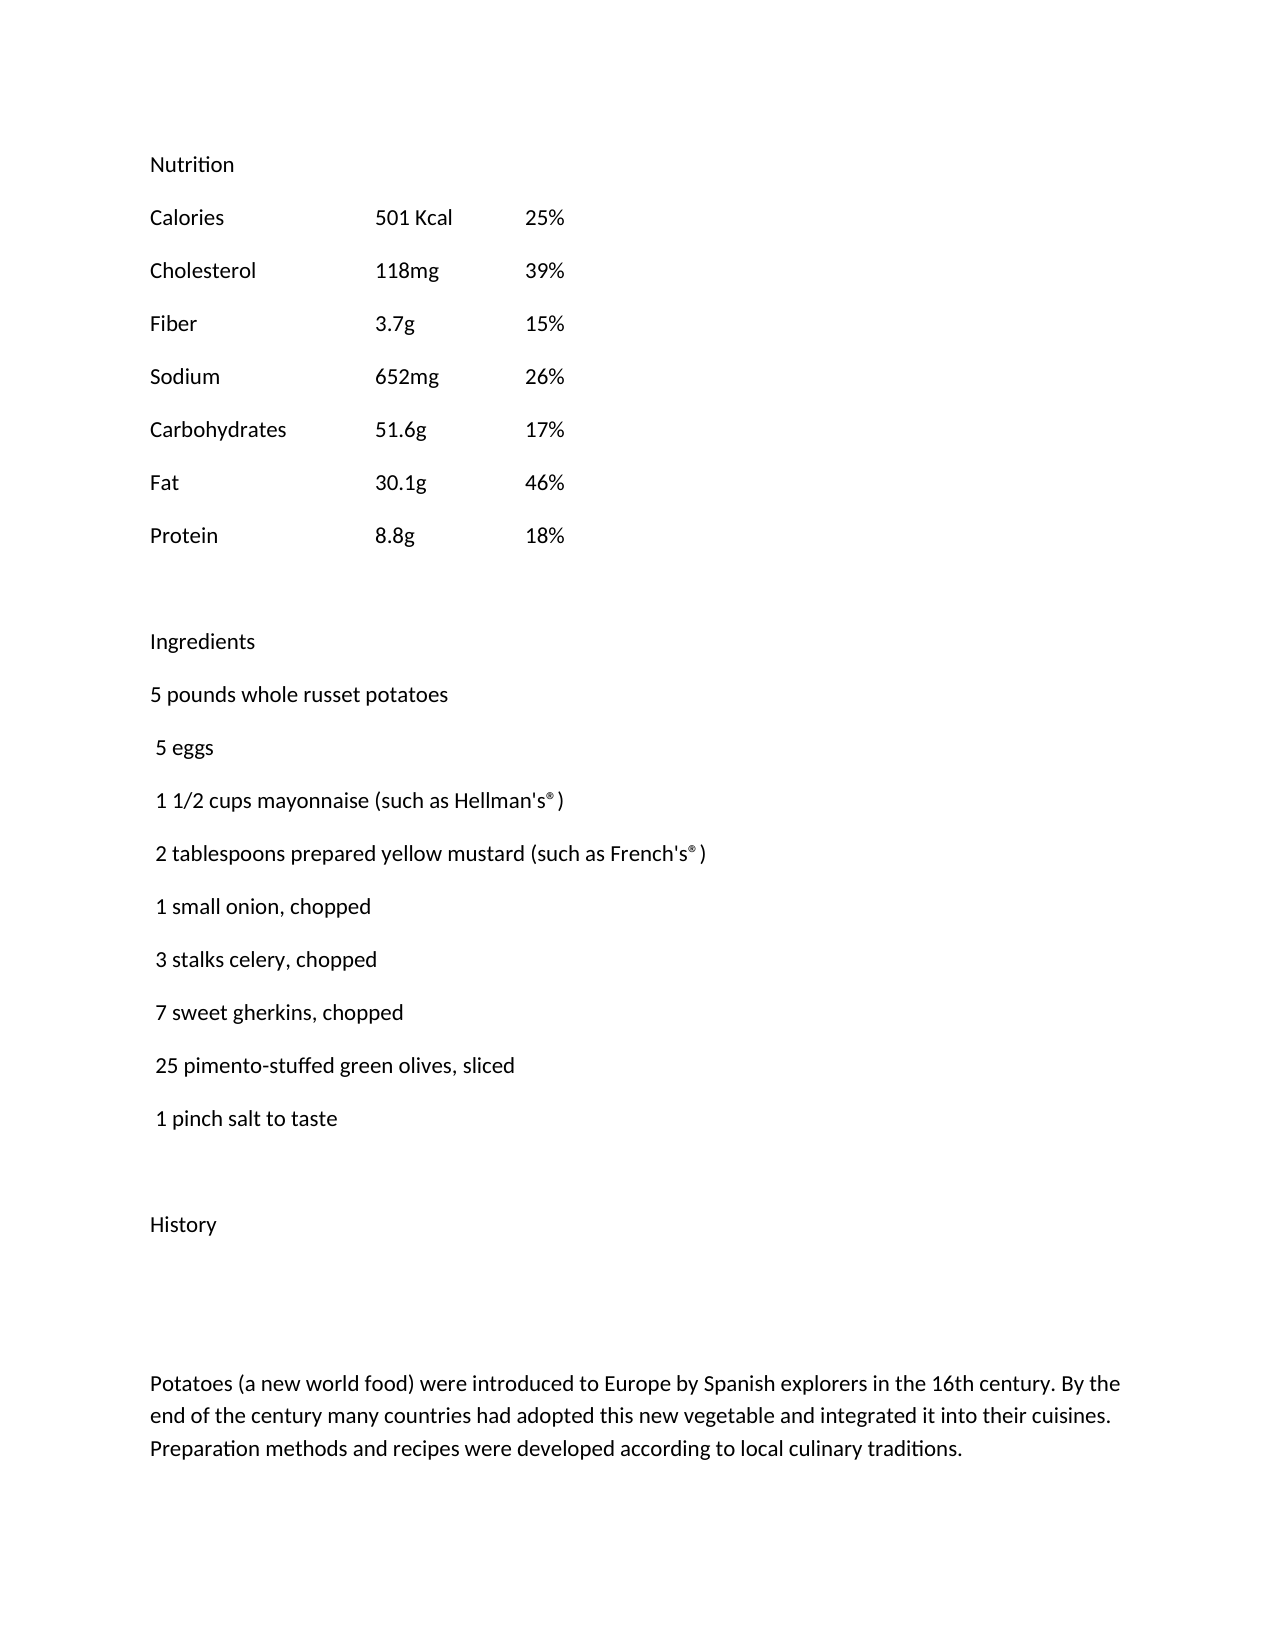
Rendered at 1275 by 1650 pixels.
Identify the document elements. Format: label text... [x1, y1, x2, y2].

text Fiber 3.7g 15% [150, 309, 1125, 337]
text 1 small onion, chopped [150, 892, 1125, 920]
text 5 pounds whole russet potatoes [150, 680, 1125, 708]
text 1 pinch salt to taste [150, 1104, 1125, 1132]
text 1 1/2 cups mayonnaise (such as Hellman's®) [150, 786, 1125, 814]
text History [150, 1210, 1125, 1238]
text Cholesterol 118mg 39% [150, 256, 1125, 284]
text 25 pimento-stuffed green olives, sliced [150, 1051, 1125, 1079]
text 5 eggs [150, 733, 1125, 761]
text Fat 30.1g 46% [150, 468, 1125, 496]
text 2 tablespoons prepared yellow mustard (such as French's®) [150, 839, 1125, 867]
text Calories 501 Kcal 25% [150, 203, 1125, 231]
text Protein 8.8g 18% [150, 521, 1125, 549]
text 7 sweet gherkins, chopped [150, 998, 1125, 1026]
text Carbohydrates 51.6g 17% [150, 415, 1125, 443]
text Sodium 652mg 26% [150, 362, 1125, 390]
text Ingredients [150, 627, 1125, 655]
text Potatoes (a new world food) were introduced to Europe by Spanish explorers in the 16th century. By the end of the century many countries had adopted this new vegetable and integrated it into their cuisines. Preparation methods and recipes were developed according to local culinary traditions. [150, 1369, 1125, 1462]
text 3 stalks celery, chopped [150, 945, 1125, 973]
text Nutrition [150, 150, 1125, 178]
